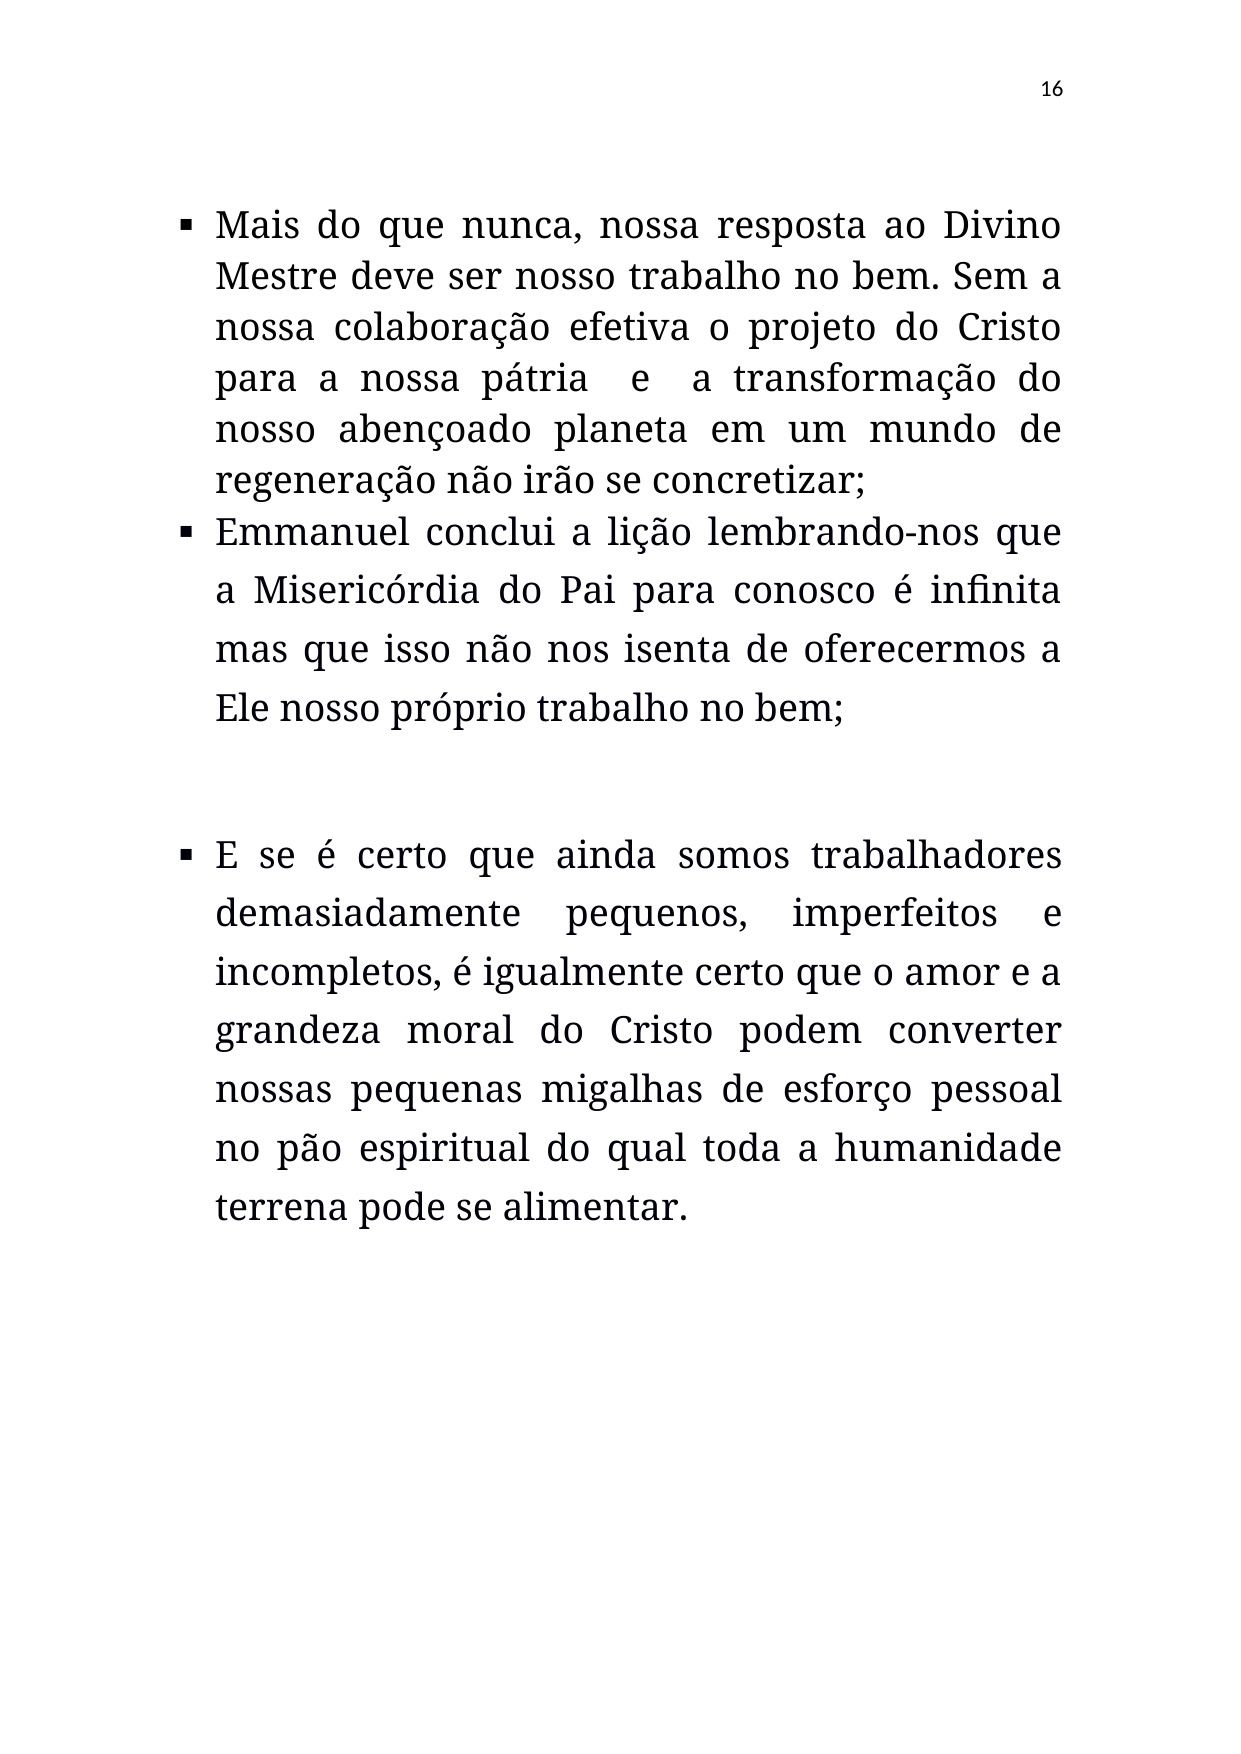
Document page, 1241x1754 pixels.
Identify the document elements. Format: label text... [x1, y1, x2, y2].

list Mais do que nunca, nossa resposta ao Divino Mestre deve ser nosso trabalho no bem. Sem a nossa colaboração efetiva o projeto do Cristo para a nossa pátria e a transformação do nosso abençoado planeta em um mundo de regeneração não irão se concretizar; [177, 199, 1063, 505]
list Emmanuel conclui a lição lembrando-nos que a Misericórdia do Pai para conosco é infinita mas que isso não nos isenta de oferecermos a Ele nosso próprio trabalho no bem; [177, 505, 1063, 732]
list E se é certo que ainda somos trabalhadores demasiadamente pequenos, imperfeitos e incompletos, é igualmente certo que o amor e a grandeza moral do Cristo podem converter nossas pequenas migalhas de esforço pessoal no pão espiritual do qual toda a humanidade terrena pode se alimentar. [177, 828, 1063, 1231]
